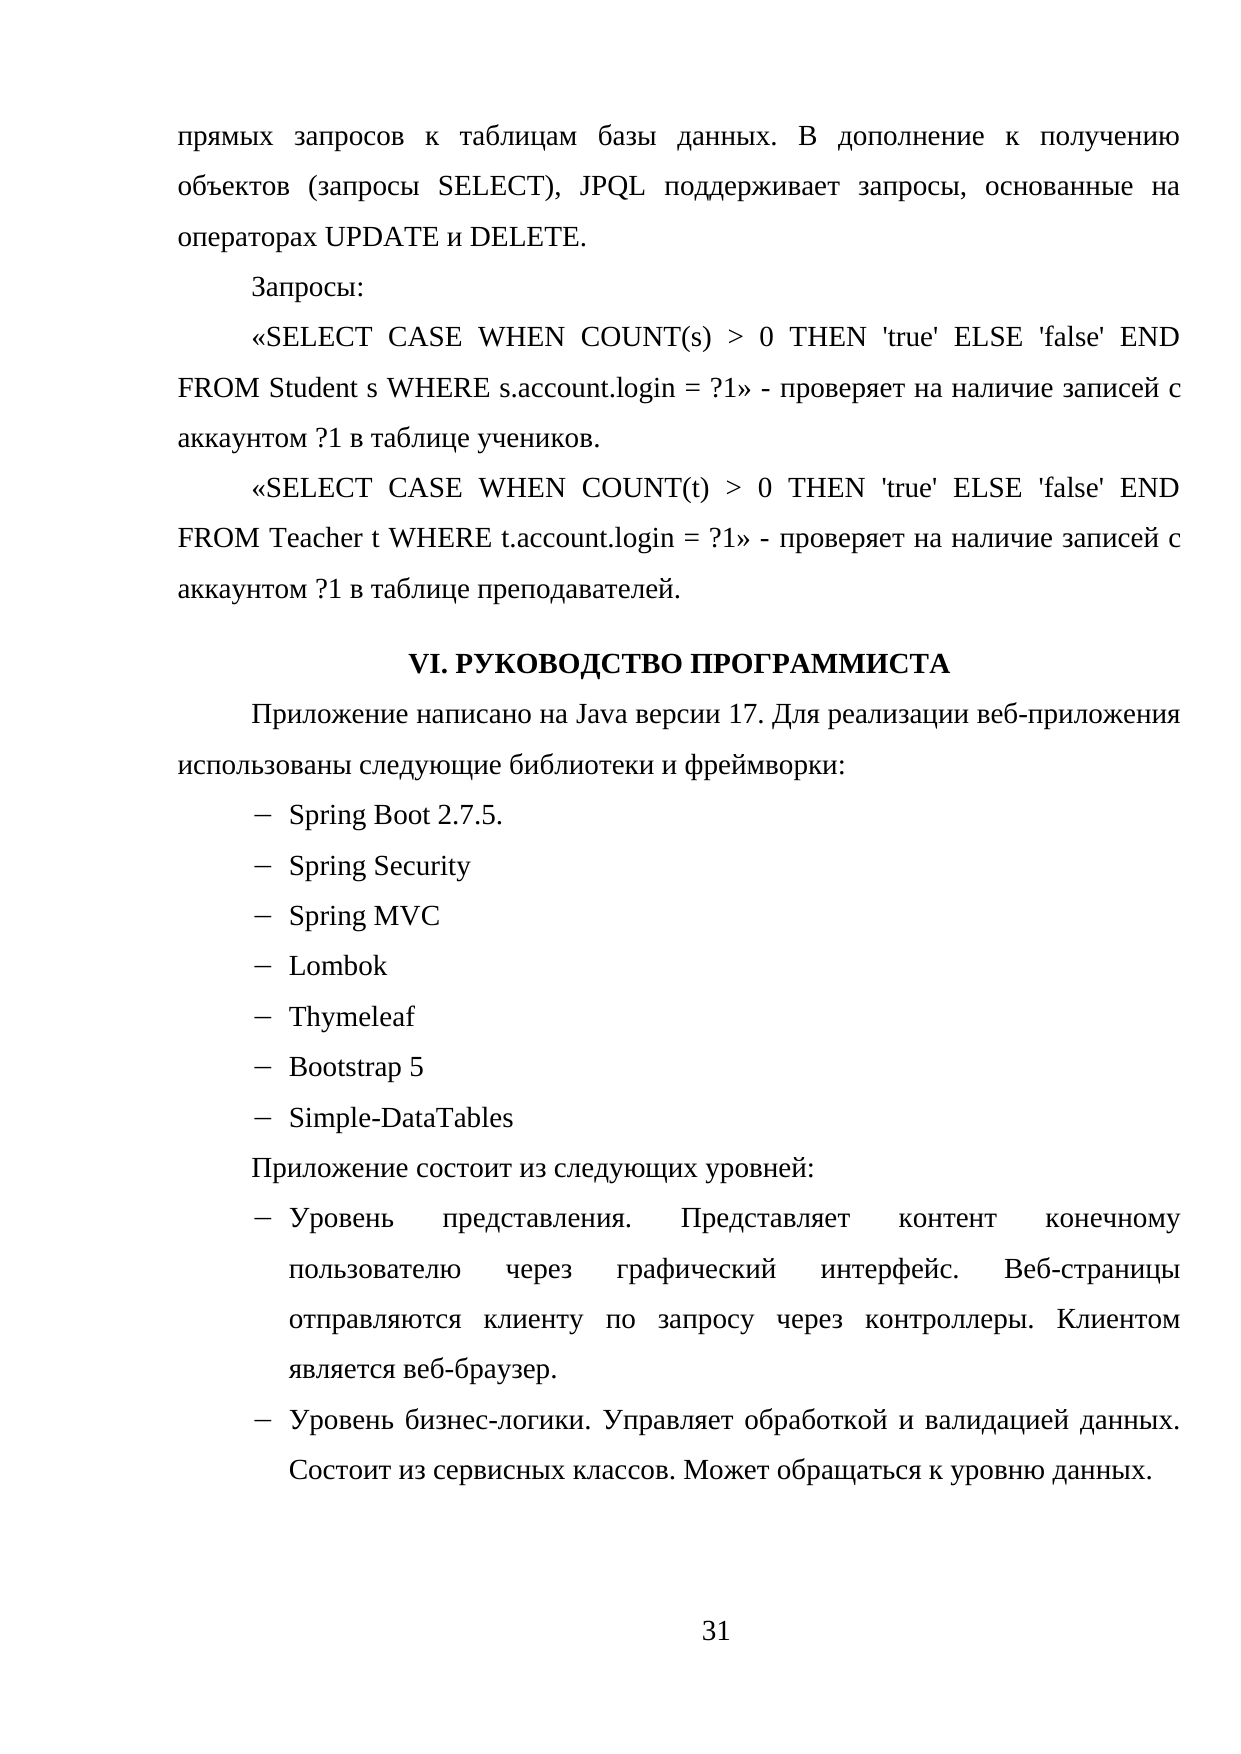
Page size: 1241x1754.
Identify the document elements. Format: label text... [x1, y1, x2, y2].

text Приложение состоит из следующих уровней: [177, 1150, 1181, 1184]
list Lombok [251, 948, 1181, 982]
text «SELECT CASE WHEN COUNT(s) > 0 THEN 'true' ELSE 'false' END FROM Student s WHERE s.account.login = ?1» - проверяет на наличие записей с аккаунтом ?1 в таблице учеников. [177, 319, 1181, 453]
list Spring MVC [251, 898, 1181, 932]
list Spring Security [251, 848, 1181, 881]
text «SELECT CASE WHEN COUNT(t) > 0 THEN 'true' ELSE 'false' END FROM Teacher t WHERE t.account.login = ?1» - проверяет на наличие записей с аккаунтом ?1 в таблице преподавателей. [177, 470, 1181, 604]
list Уровень представления. Представляет контент конечному пользователю через графический интерфейс. Веб-страницы отправляются клиенту по запросу через контроллеры. Клиентом является веб-браузер. [251, 1200, 1181, 1385]
list Уровень бизнес-логики. Управляет обработкой и валидацией данных. Состоит из сервисных классов. Может обращаться к уровню данных. [251, 1402, 1181, 1486]
list Spring Boot 2.7.5. [251, 797, 1181, 831]
text Запросы: [177, 269, 1181, 303]
list Thymeleaf [251, 999, 1181, 1032]
subtitle VI. РУКОВОДСТВО ПРОГРАММИСТА [177, 646, 1181, 680]
list Simple-DataTables [251, 1100, 1181, 1133]
text Приложение написано на Java версии 17. Для реализации веб-приложения использованы следующие библиотеки и фреймворки: [177, 697, 1181, 780]
list Bootstrap 5 [251, 1049, 1181, 1083]
